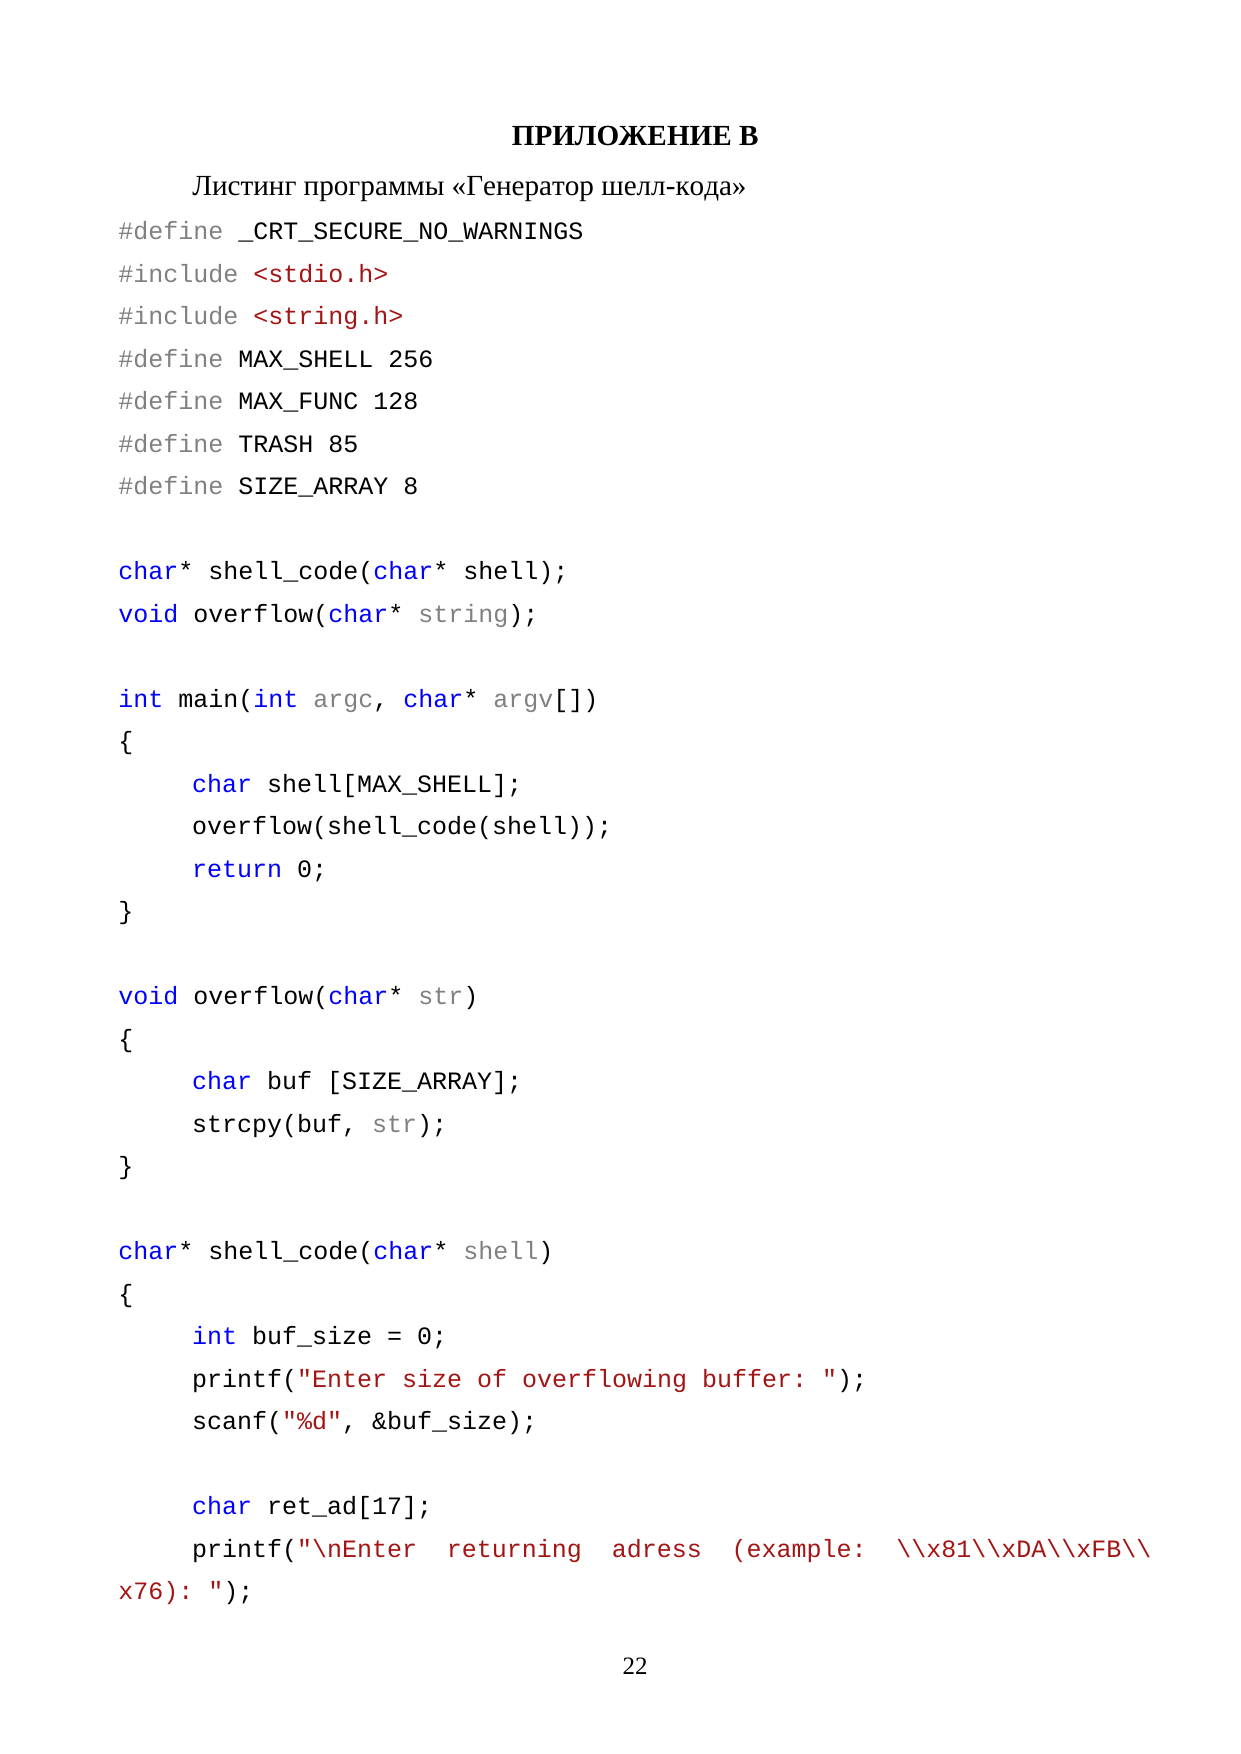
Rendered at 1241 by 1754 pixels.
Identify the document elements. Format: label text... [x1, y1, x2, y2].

text char buf [SIZE_ARRAY]; [118, 1069, 1152, 1097]
text #define TRASH 85 [118, 431, 1152, 459]
text Листинг программы «Генератор шелл-кода» [118, 168, 1152, 202]
text int buf_size = 0; [118, 1324, 1152, 1352]
text #include <string.h> [118, 304, 1152, 332]
text #define MAX_FUNC 128 [118, 389, 1152, 417]
text printf("\nEnter returning adress (example: \\x81\\xDA\\xFB\\x76): "); [118, 1536, 1152, 1607]
text } [118, 899, 1152, 927]
text printf("Enter size of overflowing buffer: "); [118, 1366, 1152, 1394]
text char ret_ad[17]; [118, 1494, 1152, 1522]
text #define _CRT_SECURE_NO_WARNINGS [118, 219, 1152, 247]
text { [118, 1281, 1152, 1309]
text #define MAX_SHELL 256 [118, 346, 1152, 374]
text char* shell_code(char* shell) [118, 1239, 1152, 1267]
text char shell[MAX_SHELL]; [118, 771, 1152, 799]
text char* shell_code(char* shell); [118, 559, 1152, 587]
text { [118, 1026, 1152, 1054]
text { [118, 729, 1152, 757]
text #include <stdio.h> [118, 261, 1152, 289]
text void overflow(char* str) [118, 984, 1152, 1012]
text return 0; [118, 856, 1152, 884]
text int main(int argc, char* argv[]) [118, 686, 1152, 714]
text ПРИЛОЖЕНИЕ B [118, 118, 1152, 152]
text strcpy(buf, str); [118, 1111, 1152, 1139]
text } [118, 1154, 1152, 1182]
text #define SIZE_ARRAY 8 [118, 474, 1152, 502]
text scanf("%d", &buf_size); [118, 1409, 1152, 1437]
text void overflow(char* string); [118, 601, 1152, 629]
text overflow(shell_code(shell)); [118, 814, 1152, 842]
